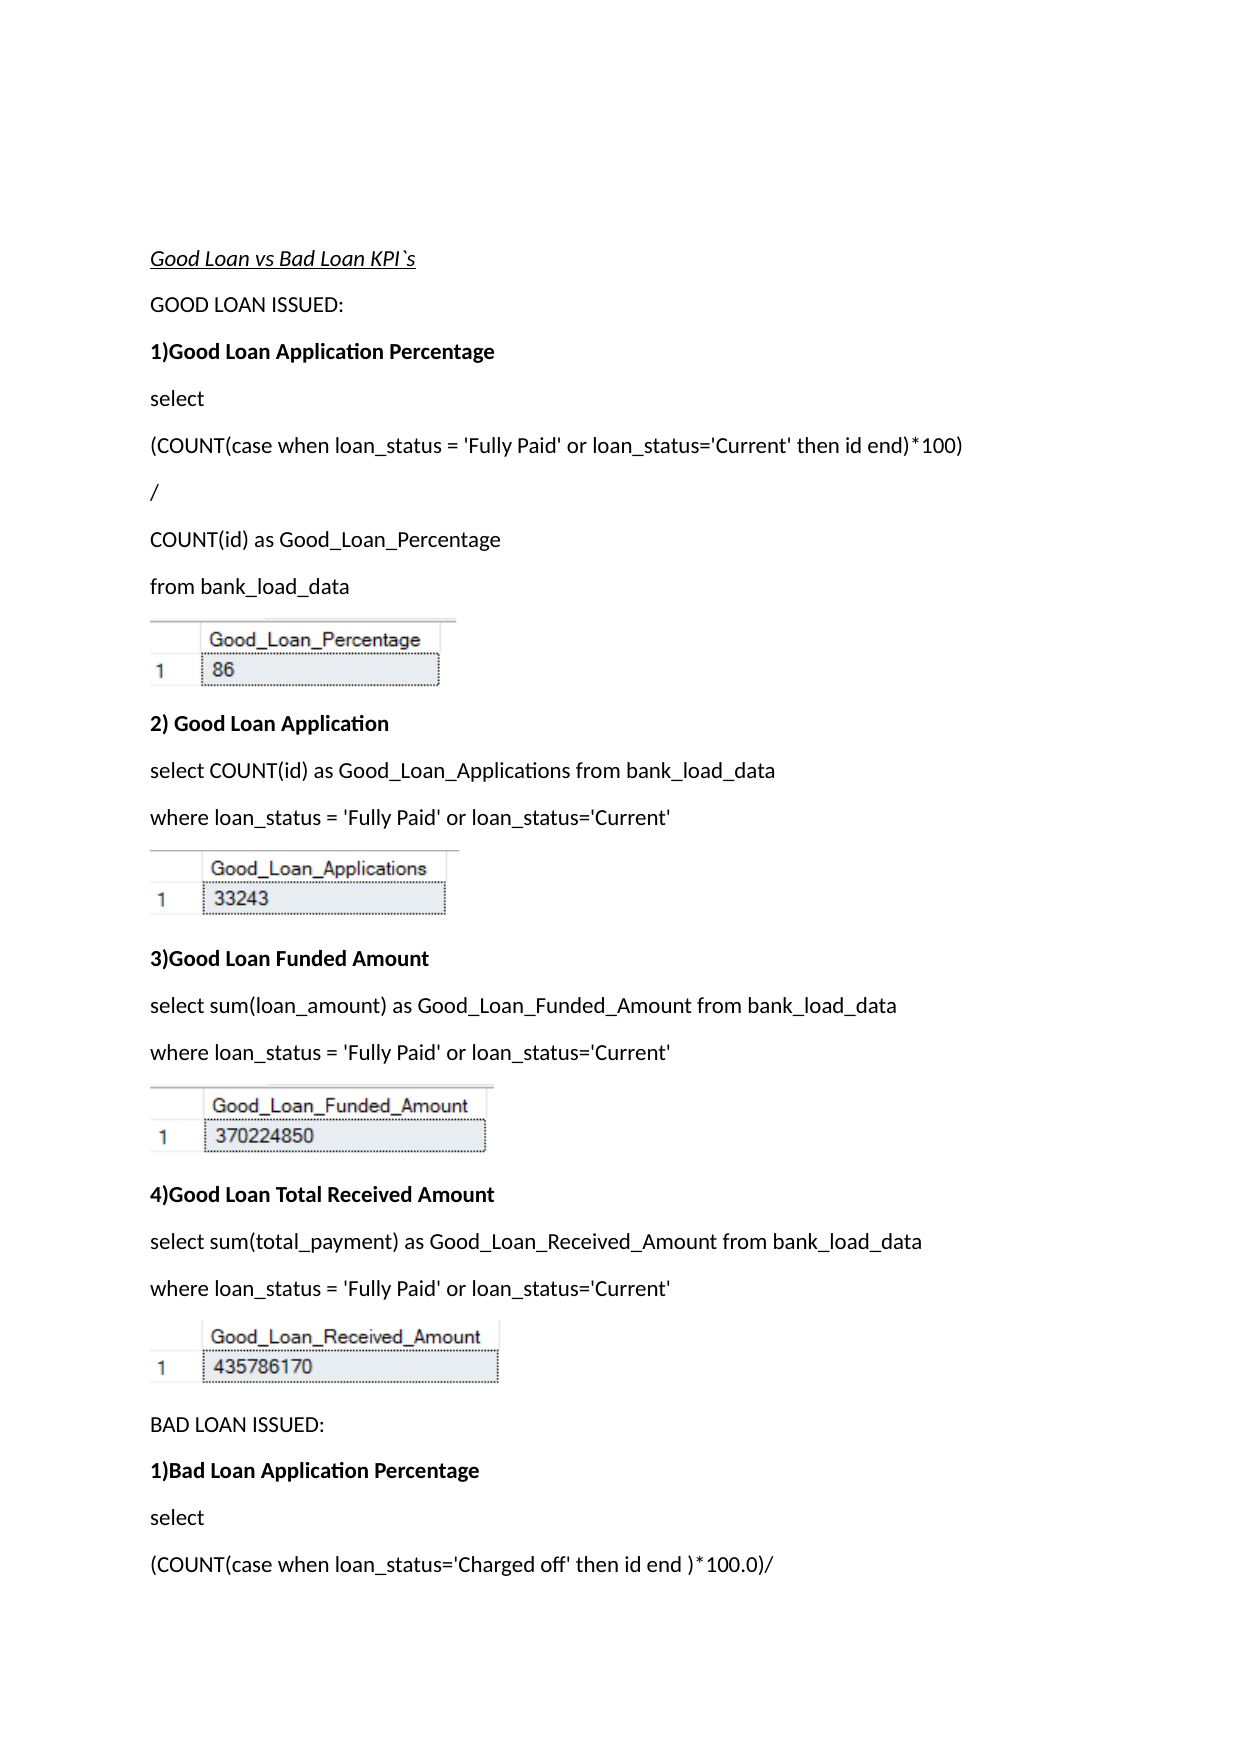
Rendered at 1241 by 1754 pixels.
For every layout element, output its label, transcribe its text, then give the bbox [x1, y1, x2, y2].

text select [150, 384, 1090, 412]
text COUNT(id) as Good_Loan_Percentage [150, 525, 1090, 553]
text 4)Good Loan Total Received Amount [150, 1180, 1090, 1208]
text select COUNT(id) as Good_Loan_Applications from bank_load_data [150, 756, 1090, 784]
picture [150, 850, 460, 926]
text 2) Good Loan Application [150, 709, 1090, 737]
text where loan_status = 'Fully Paid' or loan_status='Current' [150, 803, 1090, 831]
text 1)Bad Loan Application Percentage [150, 1457, 1090, 1485]
text select sum(loan_amount) as Good_Loan_Funded_Amount from bank_load_data [150, 991, 1090, 1019]
picture [150, 1084, 494, 1162]
picture [150, 1320, 516, 1391]
text / [150, 478, 1090, 506]
text (COUNT(case when loan_status='Charged off' then id end )*100.0)/ [150, 1550, 1090, 1578]
text from bank_load_data [150, 572, 1090, 600]
text Good Loan vs Bad Loan KPI`s [150, 244, 1090, 272]
picture [150, 618, 457, 691]
text where loan_status = 'Fully Paid' or loan_status='Current' [150, 1274, 1090, 1302]
text select sum(total_payment) as Good_Loan_Received_Amount from bank_load_data [150, 1227, 1090, 1255]
text (COUNT(case when loan_status = 'Fully Paid' or loan_status='Current' then id end)*100) [150, 431, 1090, 459]
text BAD LOAN ISSUED: [150, 1410, 1090, 1438]
text 1)Good Loan Application Percentage [150, 337, 1090, 366]
text GOOD LOAN ISSUED: [150, 291, 1090, 319]
text select [150, 1503, 1090, 1532]
text 3)Good Loan Funded Amount [150, 944, 1090, 972]
text where loan_status = 'Fully Paid' or loan_status='Current' [150, 1038, 1090, 1066]
